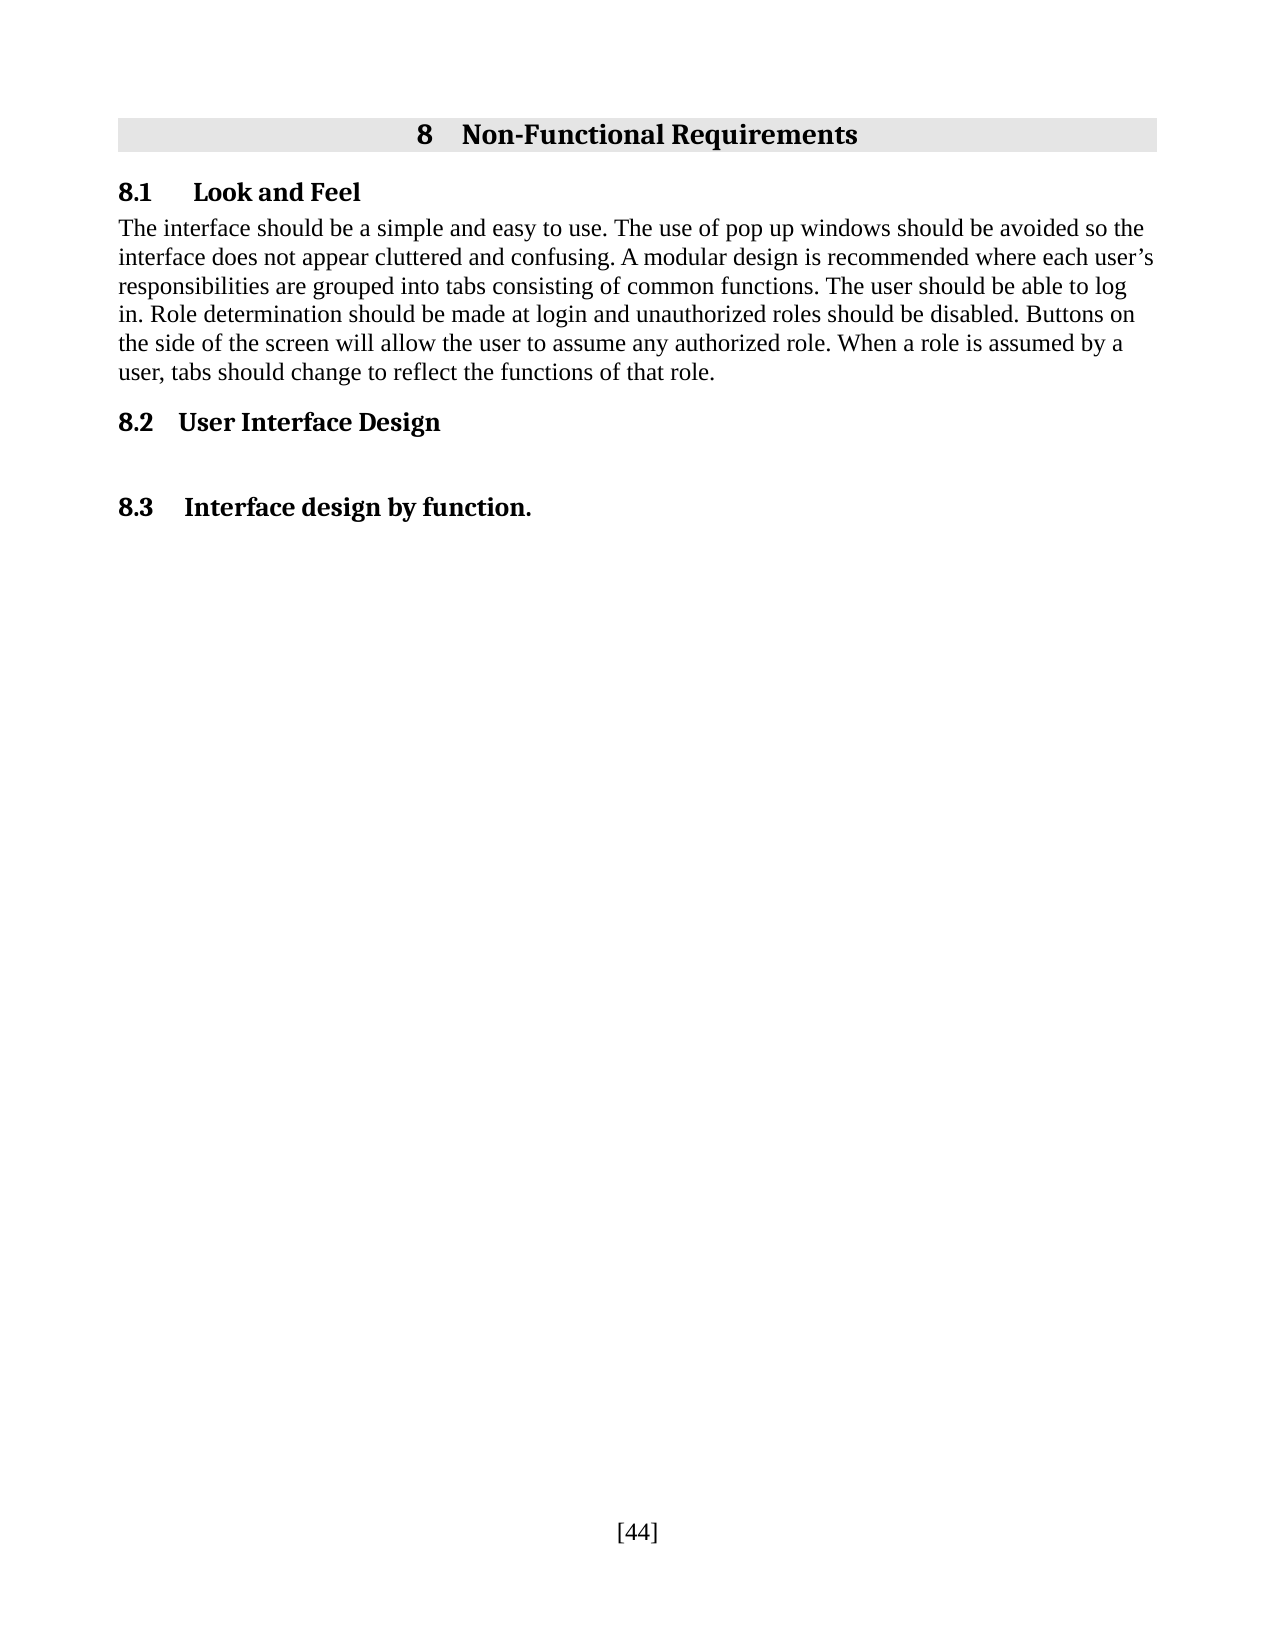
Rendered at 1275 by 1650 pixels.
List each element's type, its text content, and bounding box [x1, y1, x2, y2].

subtitle User Interface Design [118, 407, 1157, 438]
text The interface should be a simple and easy to use. The use of pop up windows should be avoided so the interface does not appear cluttered and confusing. A modular design is recommended where each user’s responsibilities are grouped into tabs consisting of common functions. The user should be able to log in. Role determination should be made at login and unauthorized roles should be disabled. Buttons on the side of the screen will allow the user to assume any authorized role. When a role is assumed by a user, tabs should change to reflect the functions of that role. [118, 213, 1157, 386]
subtitle Interface design by function. [118, 492, 1157, 523]
subtitle Non-Functional Requirements [118, 118, 1157, 152]
subtitle Look and Feel [118, 177, 1157, 209]
